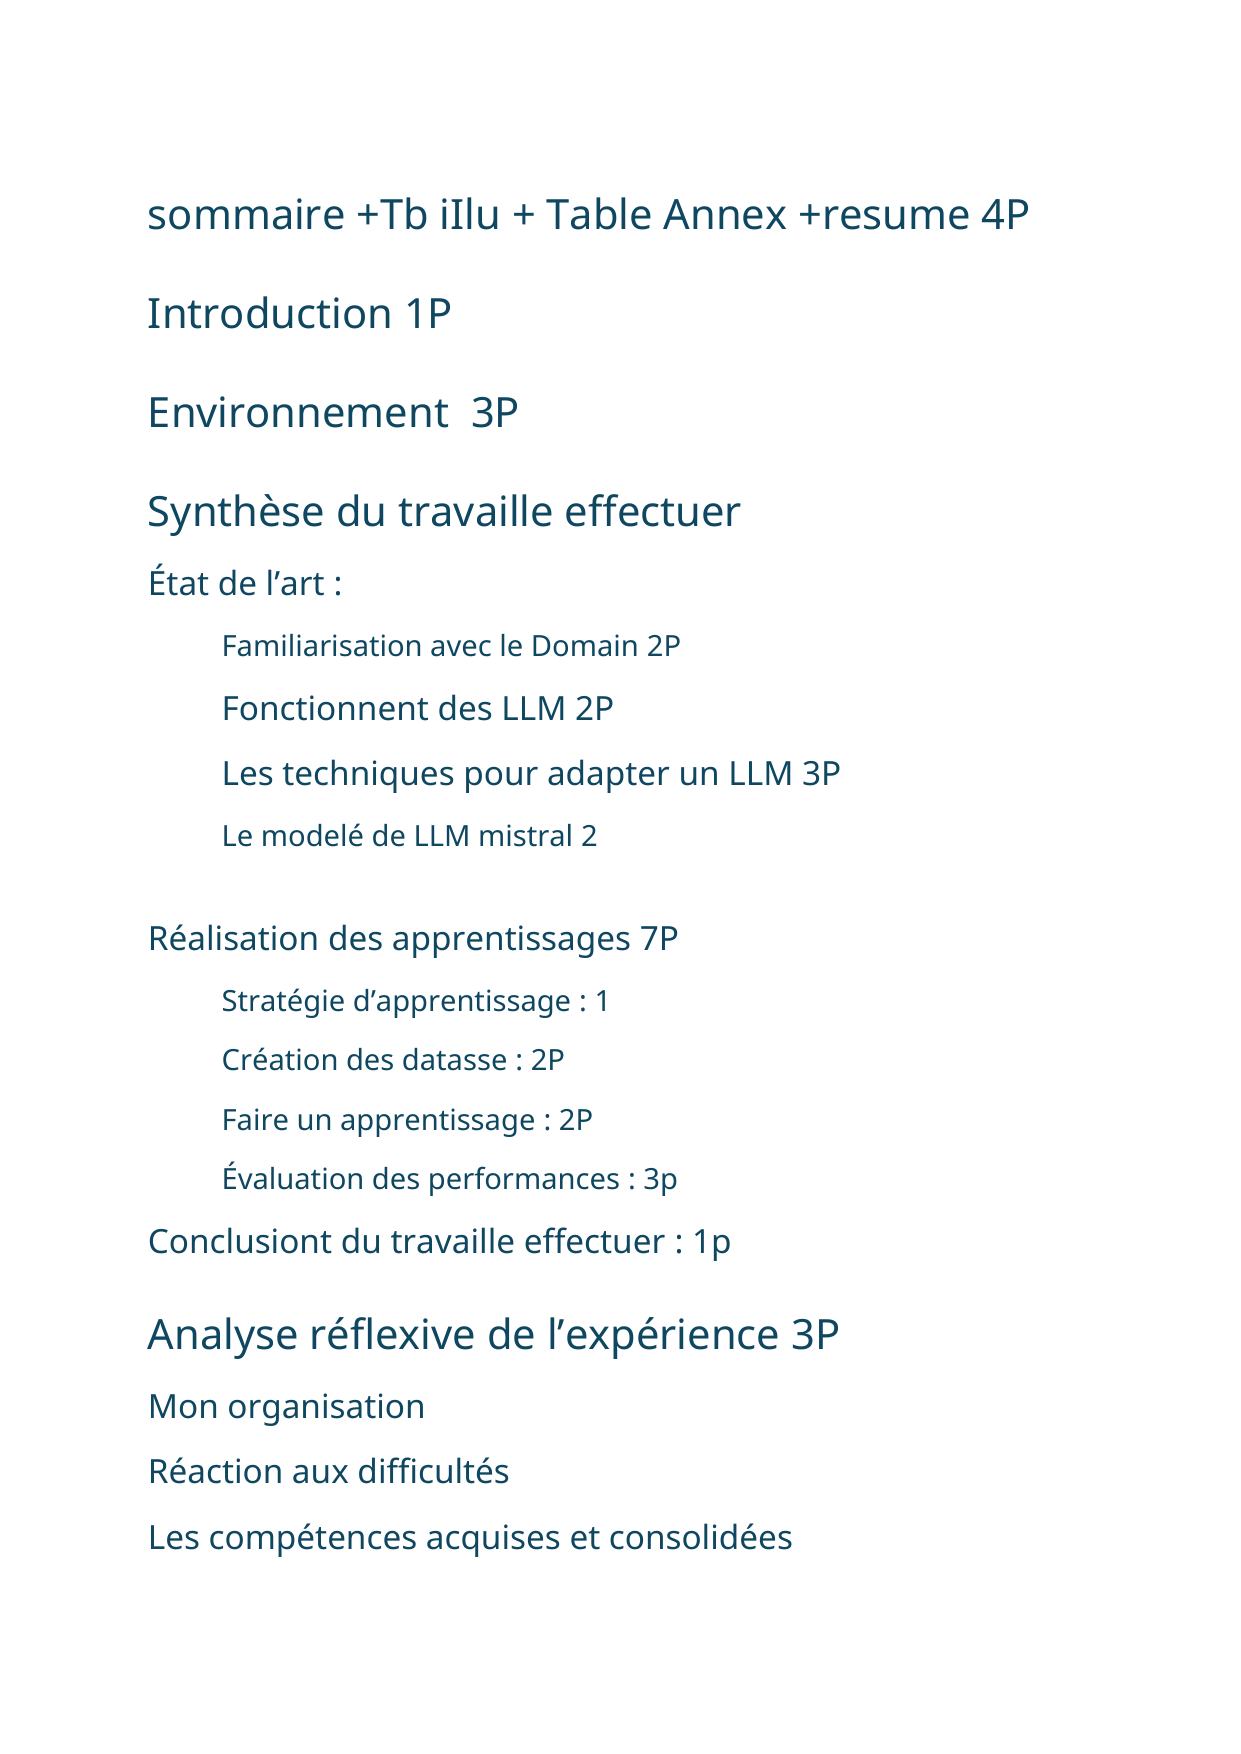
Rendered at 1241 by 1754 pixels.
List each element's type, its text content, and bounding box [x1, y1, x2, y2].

subtitle Création des datasse : 2P [221, 1040, 1152, 1079]
subtitle Le modelé de LLM mistral 2 [148, 816, 1152, 855]
subtitle Stratégie d’apprentissage : 1 [221, 980, 1152, 1020]
subtitle Les techniques pour adapter un LLM 3P [148, 750, 1152, 796]
subtitle Familiarisation avec le Domain 2P [148, 625, 1152, 665]
subtitle État de l’art : [148, 559, 1152, 605]
subtitle Réaction aux difficultés [148, 1448, 1152, 1493]
subtitle Réalisation des apprentissages 7P [148, 914, 1152, 960]
subtitle Analyse réflexive de l’expérience 3P [148, 1304, 1152, 1361]
subtitle Introduction 1P [148, 284, 1152, 341]
subtitle Mon organisation [148, 1382, 1152, 1428]
subtitle Fonctionnent des LLM 2P [148, 684, 1152, 730]
subtitle Les compétences acquises et consolidées [148, 1514, 1152, 1559]
subtitle Faire un apprentissage : 2P [221, 1099, 1152, 1139]
subtitle Évaluation des performances : 3p [221, 1159, 1152, 1198]
subtitle Conclusiont du travaille effectuer : 1p [148, 1218, 1152, 1263]
subtitle Synthèse du travaille effectuer [148, 481, 1152, 538]
subtitle sommaire +Tb iIlu + Table Annex +resume 4P [148, 185, 1152, 242]
subtitle Environnement 3P [148, 383, 1152, 439]
